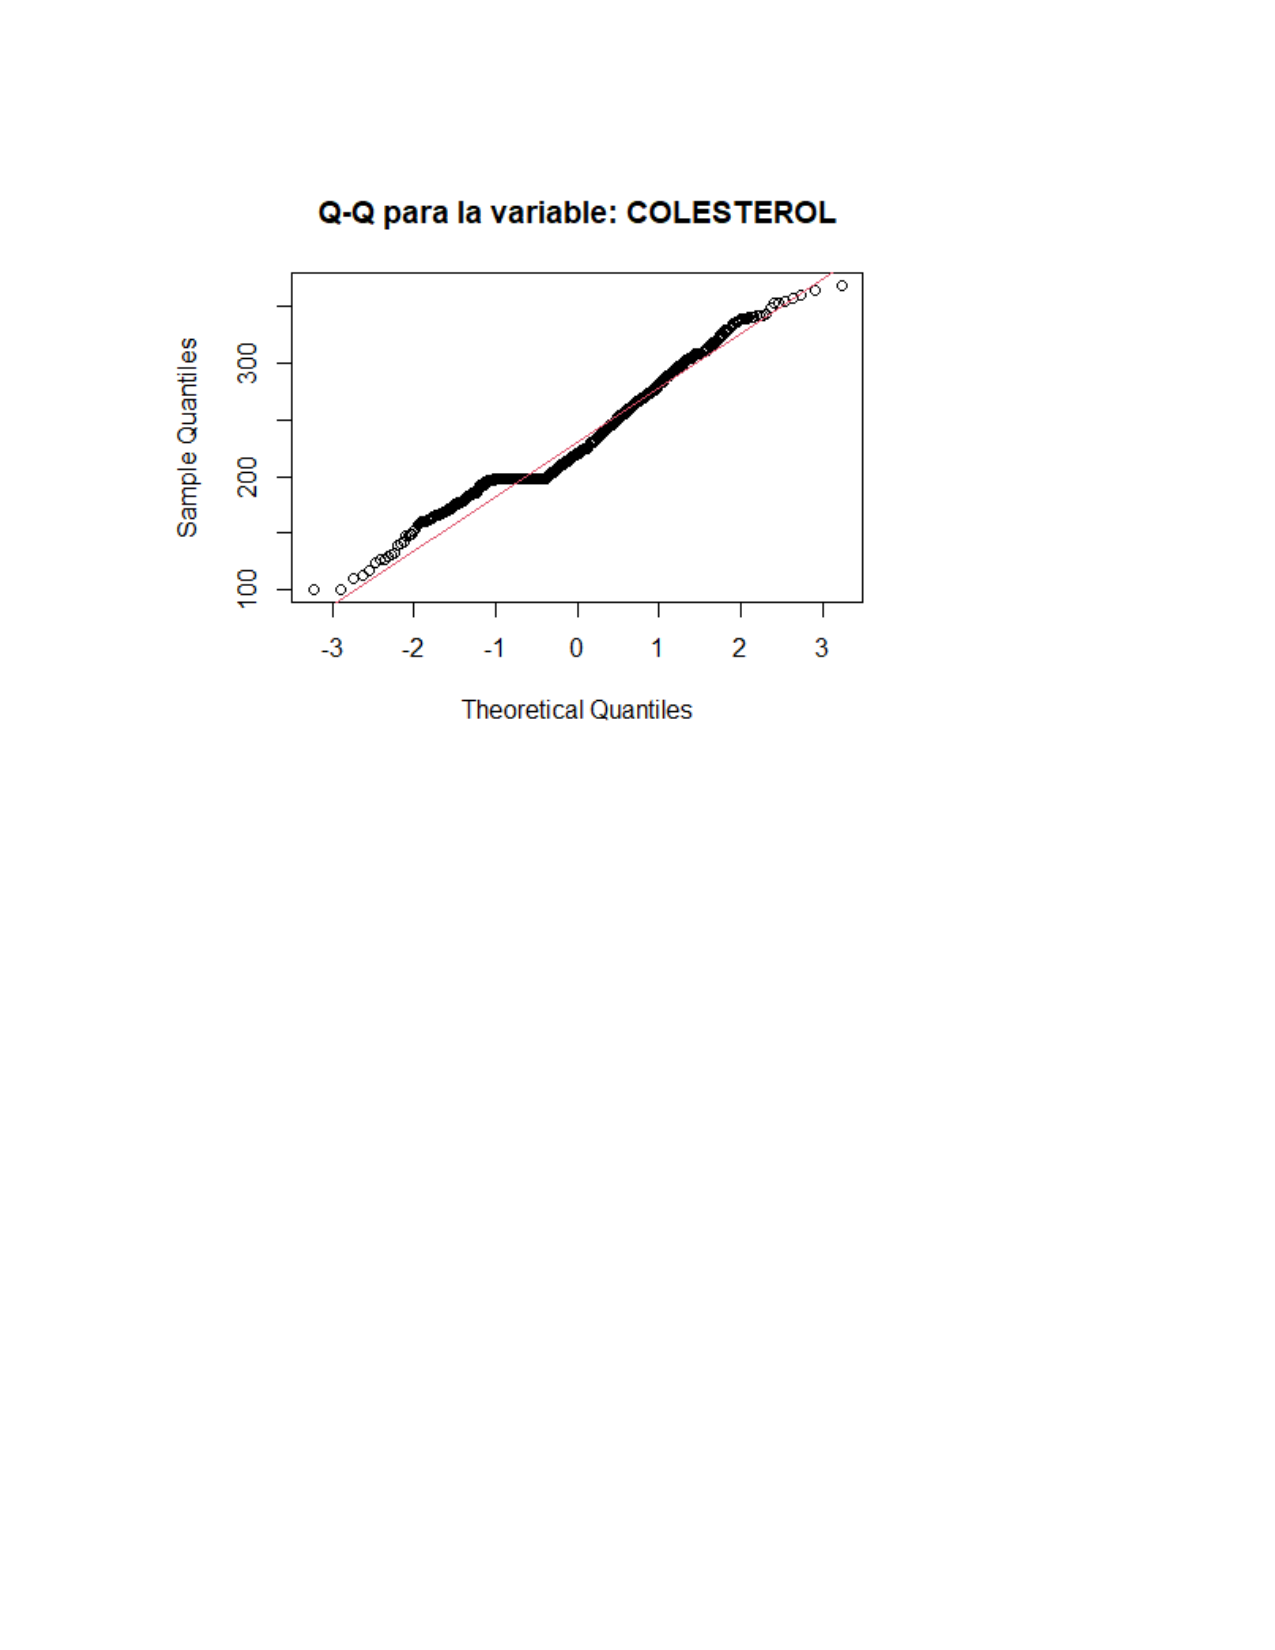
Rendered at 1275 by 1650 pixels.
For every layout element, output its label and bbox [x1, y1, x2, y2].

picture [168, 150, 927, 757]
